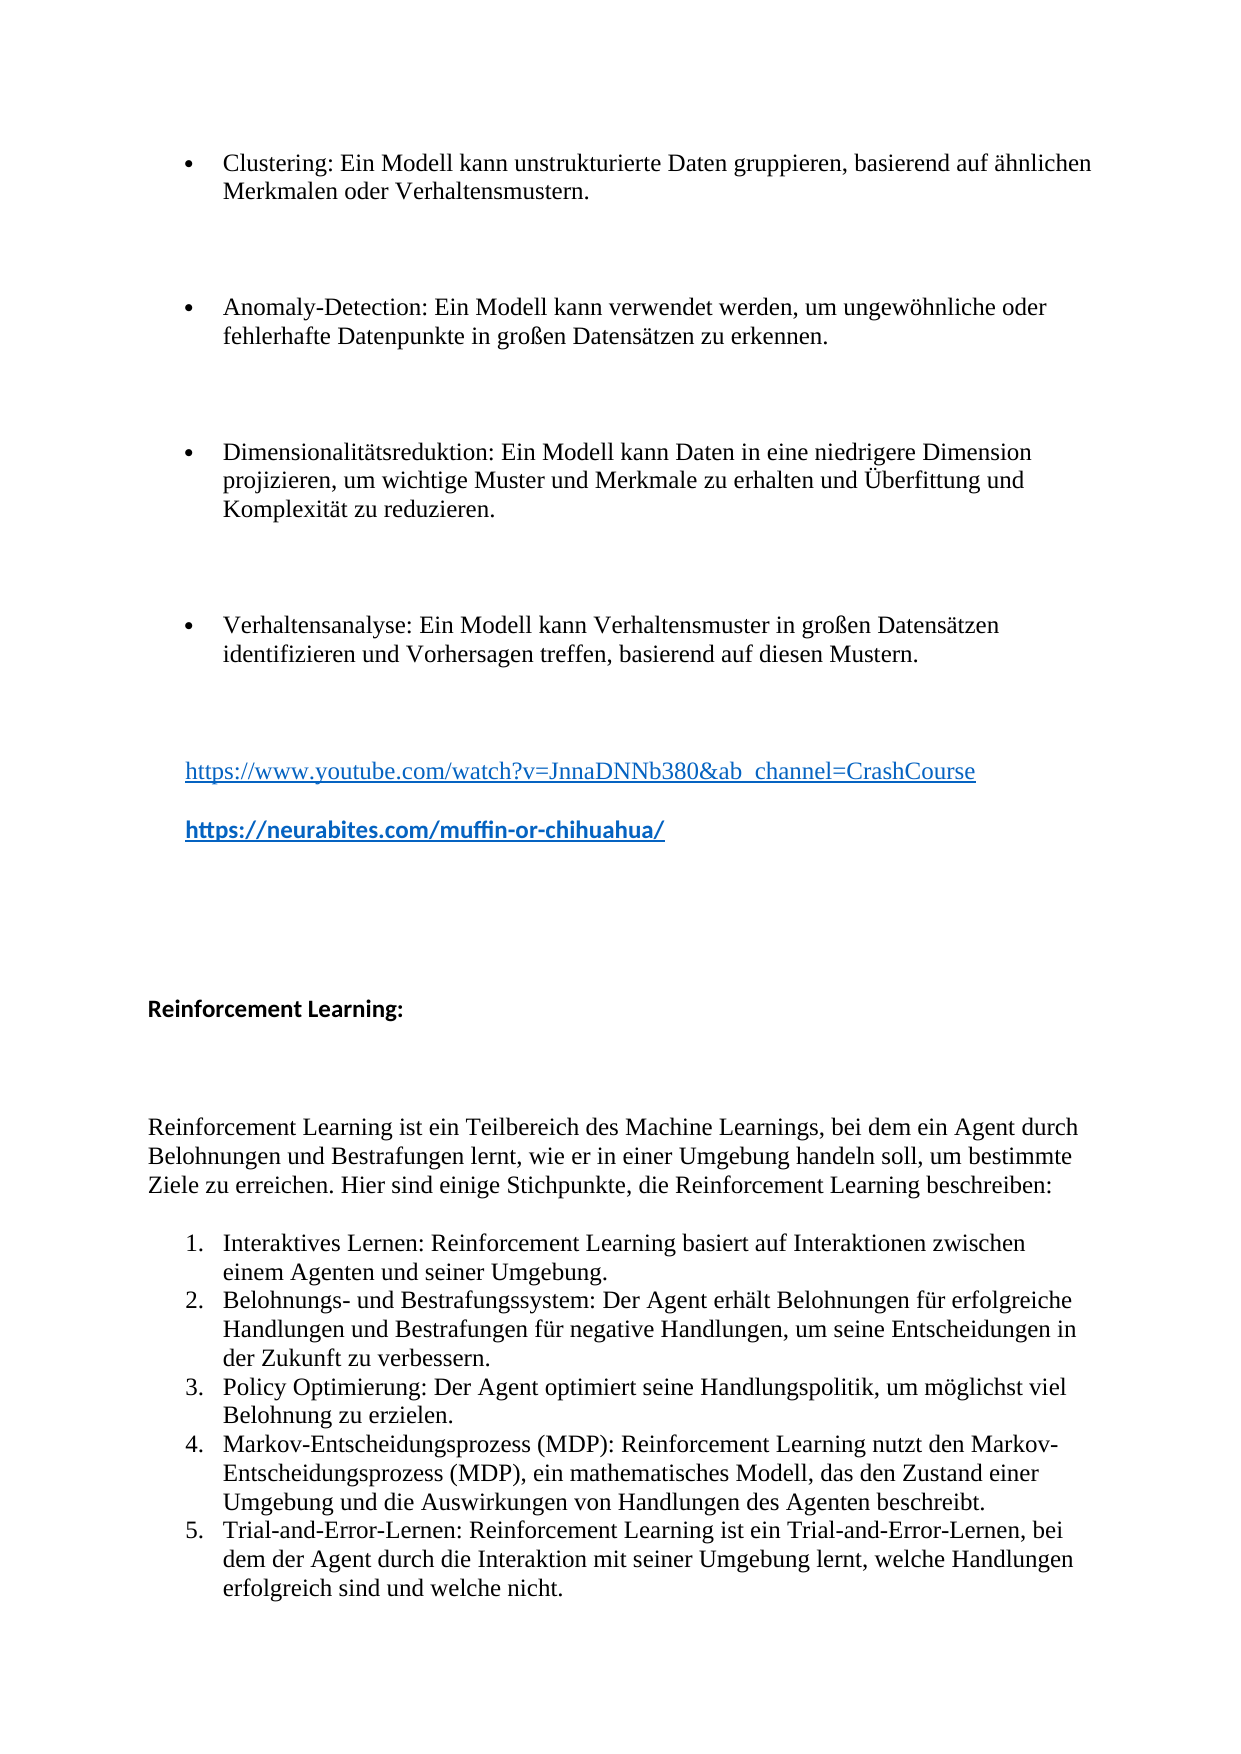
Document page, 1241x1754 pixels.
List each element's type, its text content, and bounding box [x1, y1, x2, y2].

list Markov-Entscheidungsprozess (MDP): Reinforcement Learning nutzt den Markov-Entscheidungsprozess (MDP), ein mathematisches Modell, das den Zustand einer Umgebung und die Auswirkungen von Handlungen des Agenten beschreibt. [185, 1517, 1093, 1603]
list Clustering: Ein Modell kann unstrukturierte Daten gruppieren, basierend auf ähnlichen Merkmalen oder Verhaltensmustern. [185, 148, 1093, 205]
list Belohnungs- und Bestrafungssystem: Der Agent erhält Belohnungen für erfolgreiche Handlungen und Bestrafungen für negative Handlungen, um seine Entscheidungen in der Zukunft zu verbessern. [185, 1314, 1093, 1401]
list Policy Optimierung: Der Agent optimiert seine Handlungspolitik, um möglichst viel Belohnung zu erzielen. [185, 1430, 1093, 1487]
list Anomaly-Detection: Ein Modell kann verwendet werden, um ungewöhnliche oder fehlerhafte Datenpunkte in großen Datensätzen zu erkennen. [185, 292, 1093, 350]
text Reinforcement Learning: [148, 993, 1093, 1024]
text Reinforcement Learning ist ein Teilbereich des Machine Learnings, bei dem ein Agent durch Belohnungen und Bestrafungen lernt, wie er in einer Umgebung handeln soll, um bestimmte Ziele zu erreichen. Hier sind einige Stichpunkte, die Reinforcement Learning beschreiben: [148, 1112, 1093, 1199]
text https://www.youtube.com/watch?v=JnnaDNNb380&ab_channel=CrashCourse [185, 756, 1093, 785]
list Dimensionalitätsreduktion: Ein Modell kann Daten in eine niedrigere Dimension projizieren, um wichtige Muster und Merkmale zu erhalten und Überfittung und Komplexität zu reduzieren. [185, 437, 1093, 523]
text https://neurabites.com/muffin-or-chihuahua/ [185, 814, 1093, 844]
list Interaktives Lernen: Reinforcement Learning basiert auf Interaktionen zwischen einem Agenten und seiner Umgebung. [185, 1228, 1093, 1285]
list Verhaltensanalyse: Ein Modell kann Verhaltensmuster in großen Datensätzen identifizieren und Vorhersagen treffen, basierend auf diesen Mustern. [185, 610, 1093, 668]
